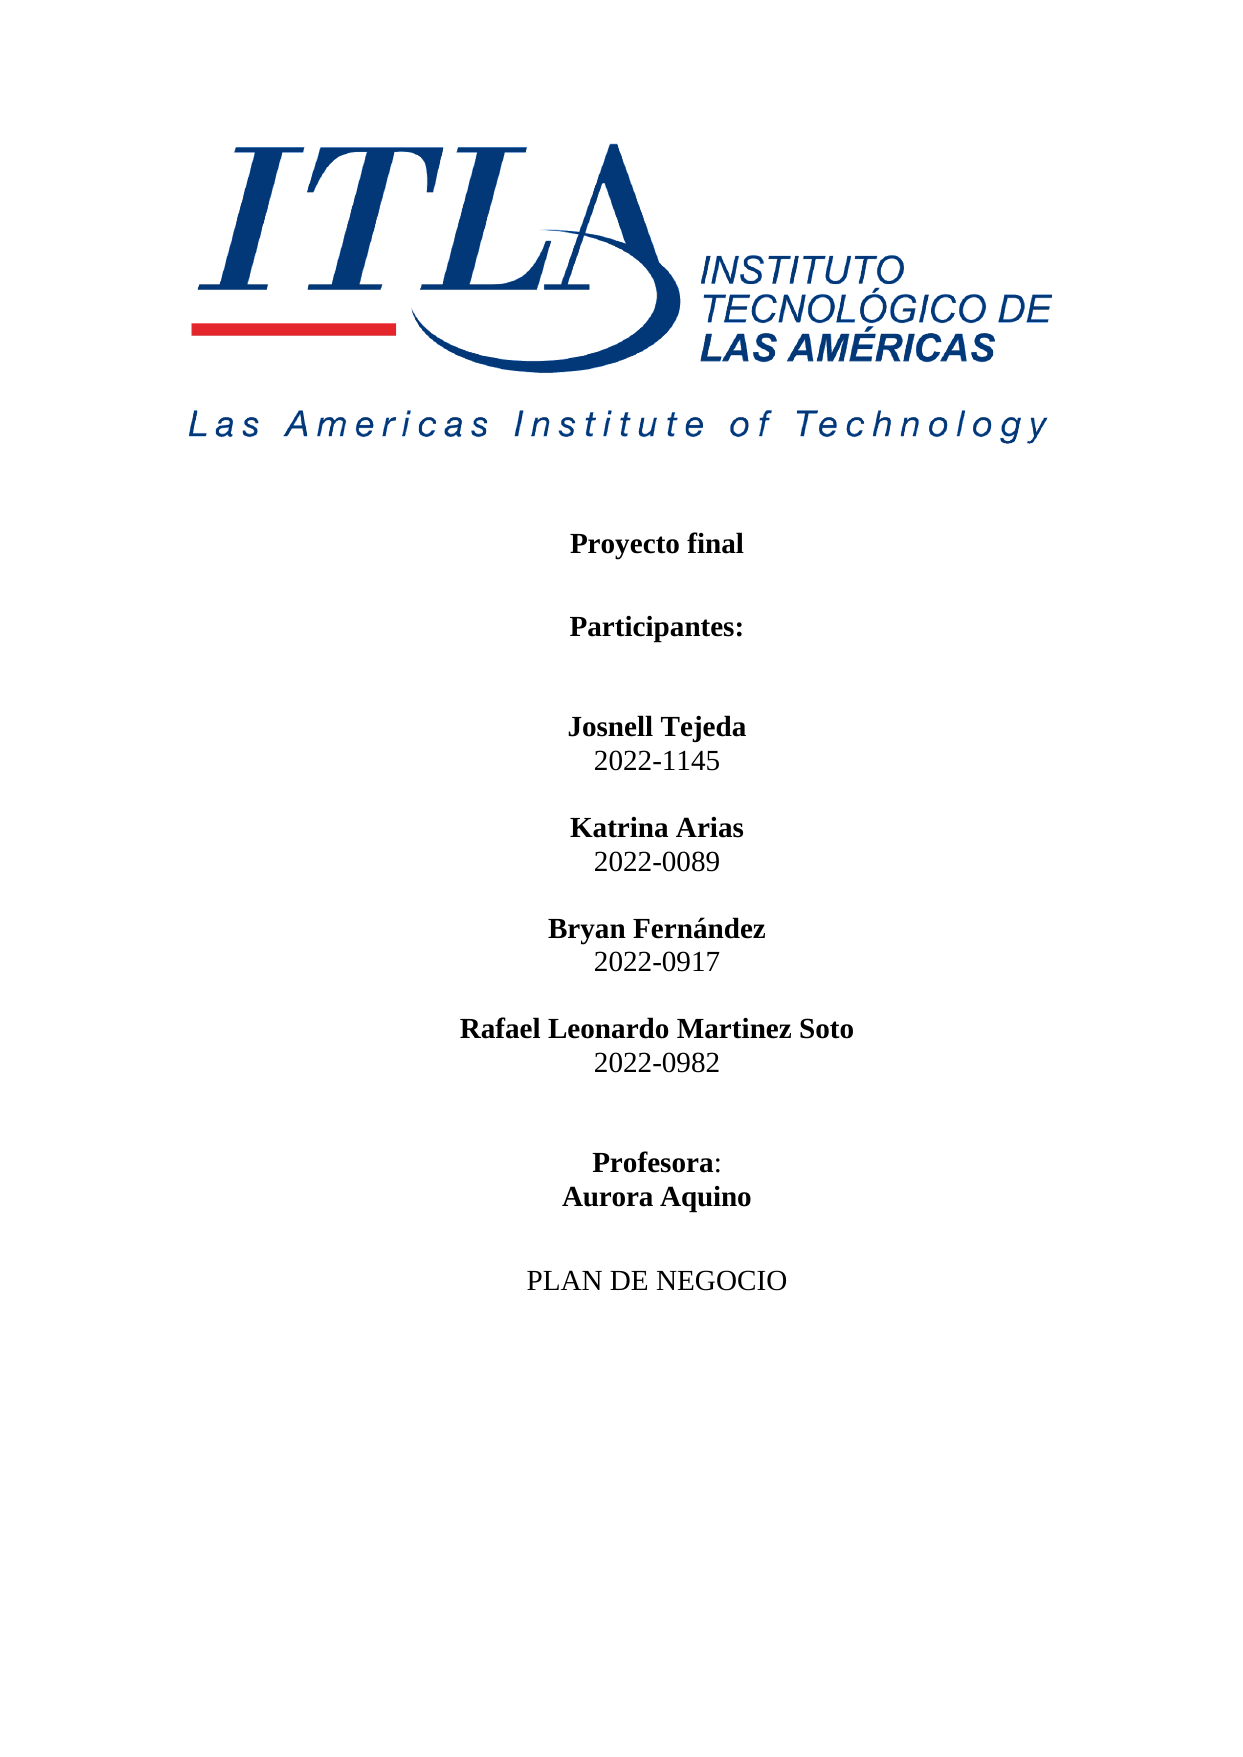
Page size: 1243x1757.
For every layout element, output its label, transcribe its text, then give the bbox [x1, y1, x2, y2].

picture [188, 143, 1053, 444]
text 2022-0917 [71, 944, 1243, 978]
text Profesora: [71, 1146, 1243, 1179]
text Proyecto final [71, 526, 1243, 559]
text 2022-0982 [71, 1045, 1243, 1078]
text Katrina Arias [71, 810, 1243, 844]
text PLAN DE NEGOCIO [71, 1263, 1243, 1297]
text 2022-0089 [71, 844, 1243, 877]
text 2022-1145 [71, 743, 1243, 777]
text Aurora Aquino [71, 1179, 1243, 1213]
text Bryan Fernández [71, 911, 1243, 944]
text Participantes: [71, 609, 1243, 642]
text Rafael Leonardo Martinez Soto [71, 1011, 1243, 1045]
text Josnell Tejeda [71, 709, 1243, 743]
